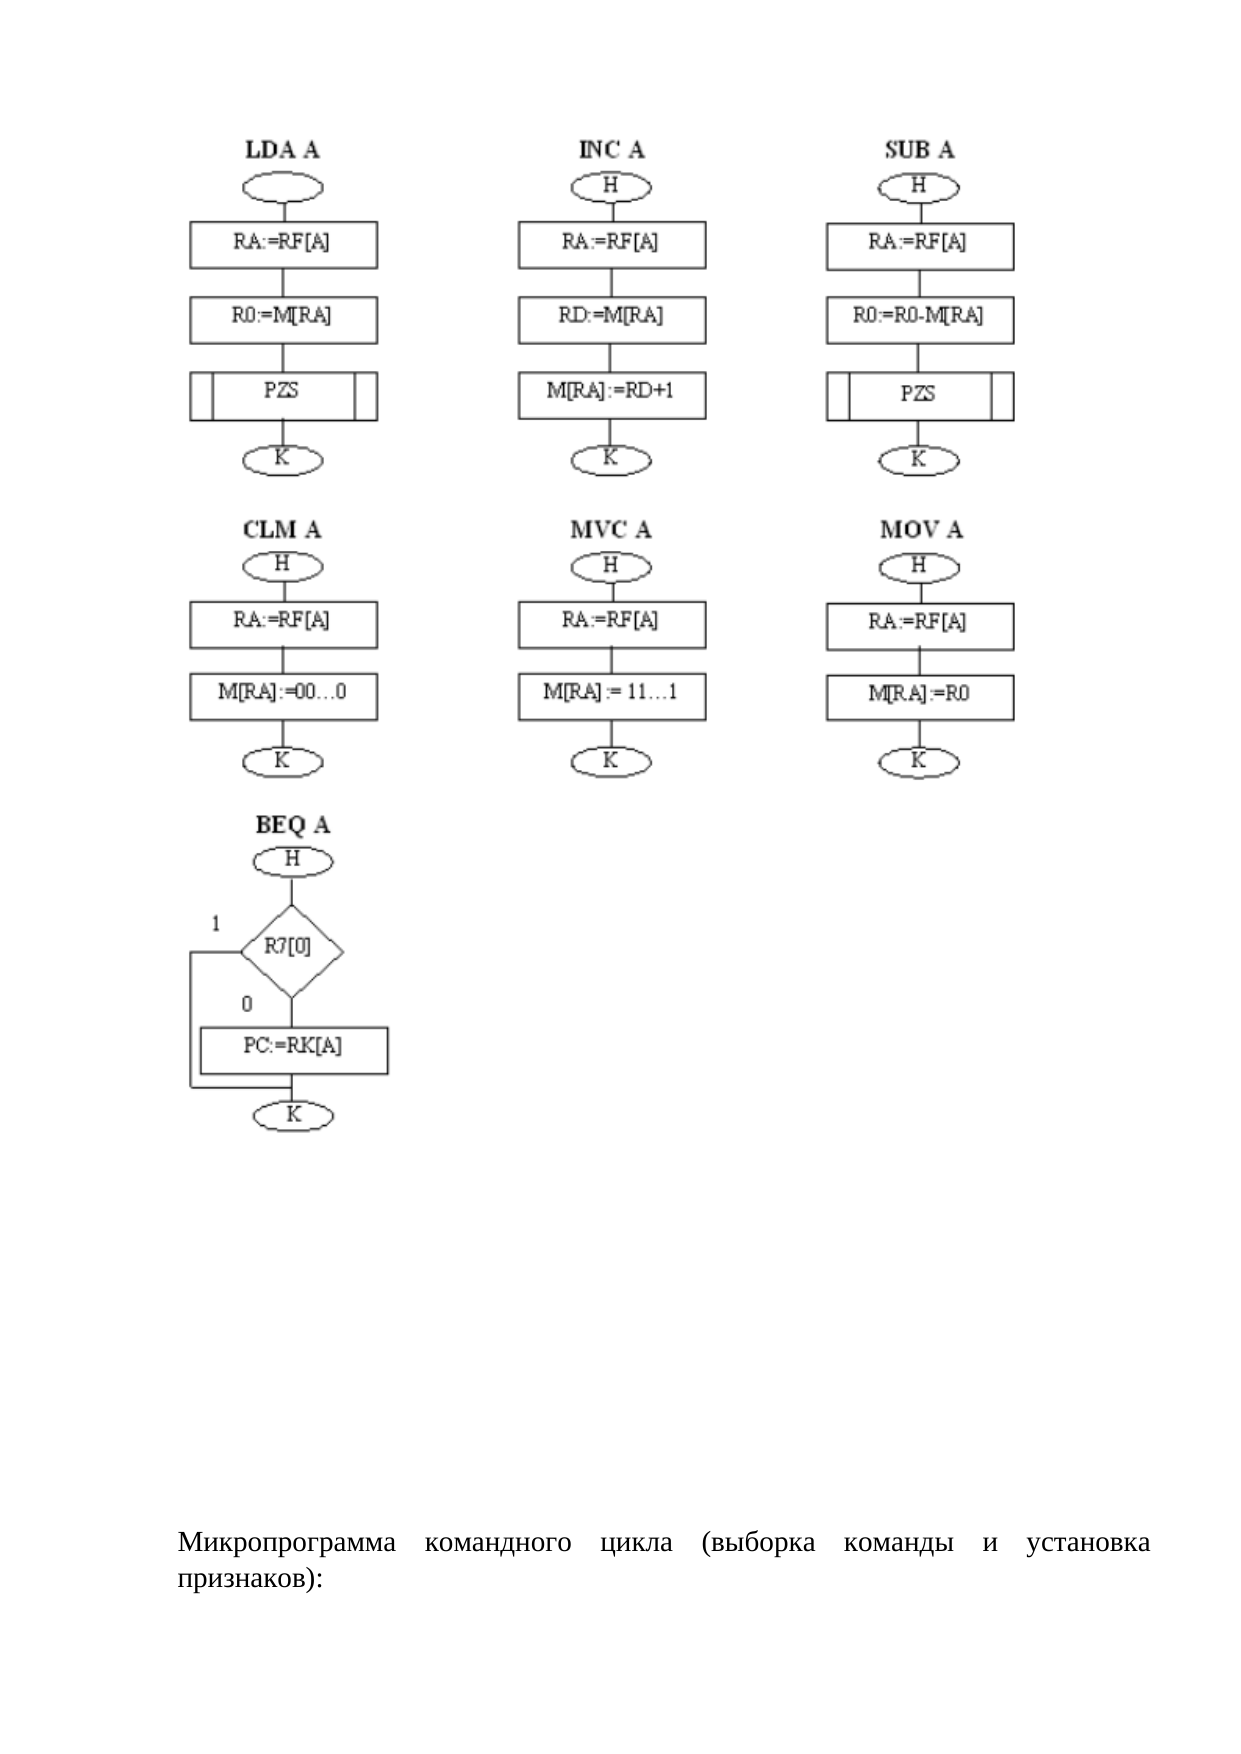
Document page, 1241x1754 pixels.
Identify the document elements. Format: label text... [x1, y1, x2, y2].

text Микропрограмма командного цикла (выборка команды и установка признаков): [177, 1524, 1152, 1594]
picture [177, 808, 398, 1136]
picture [177, 118, 1029, 791]
